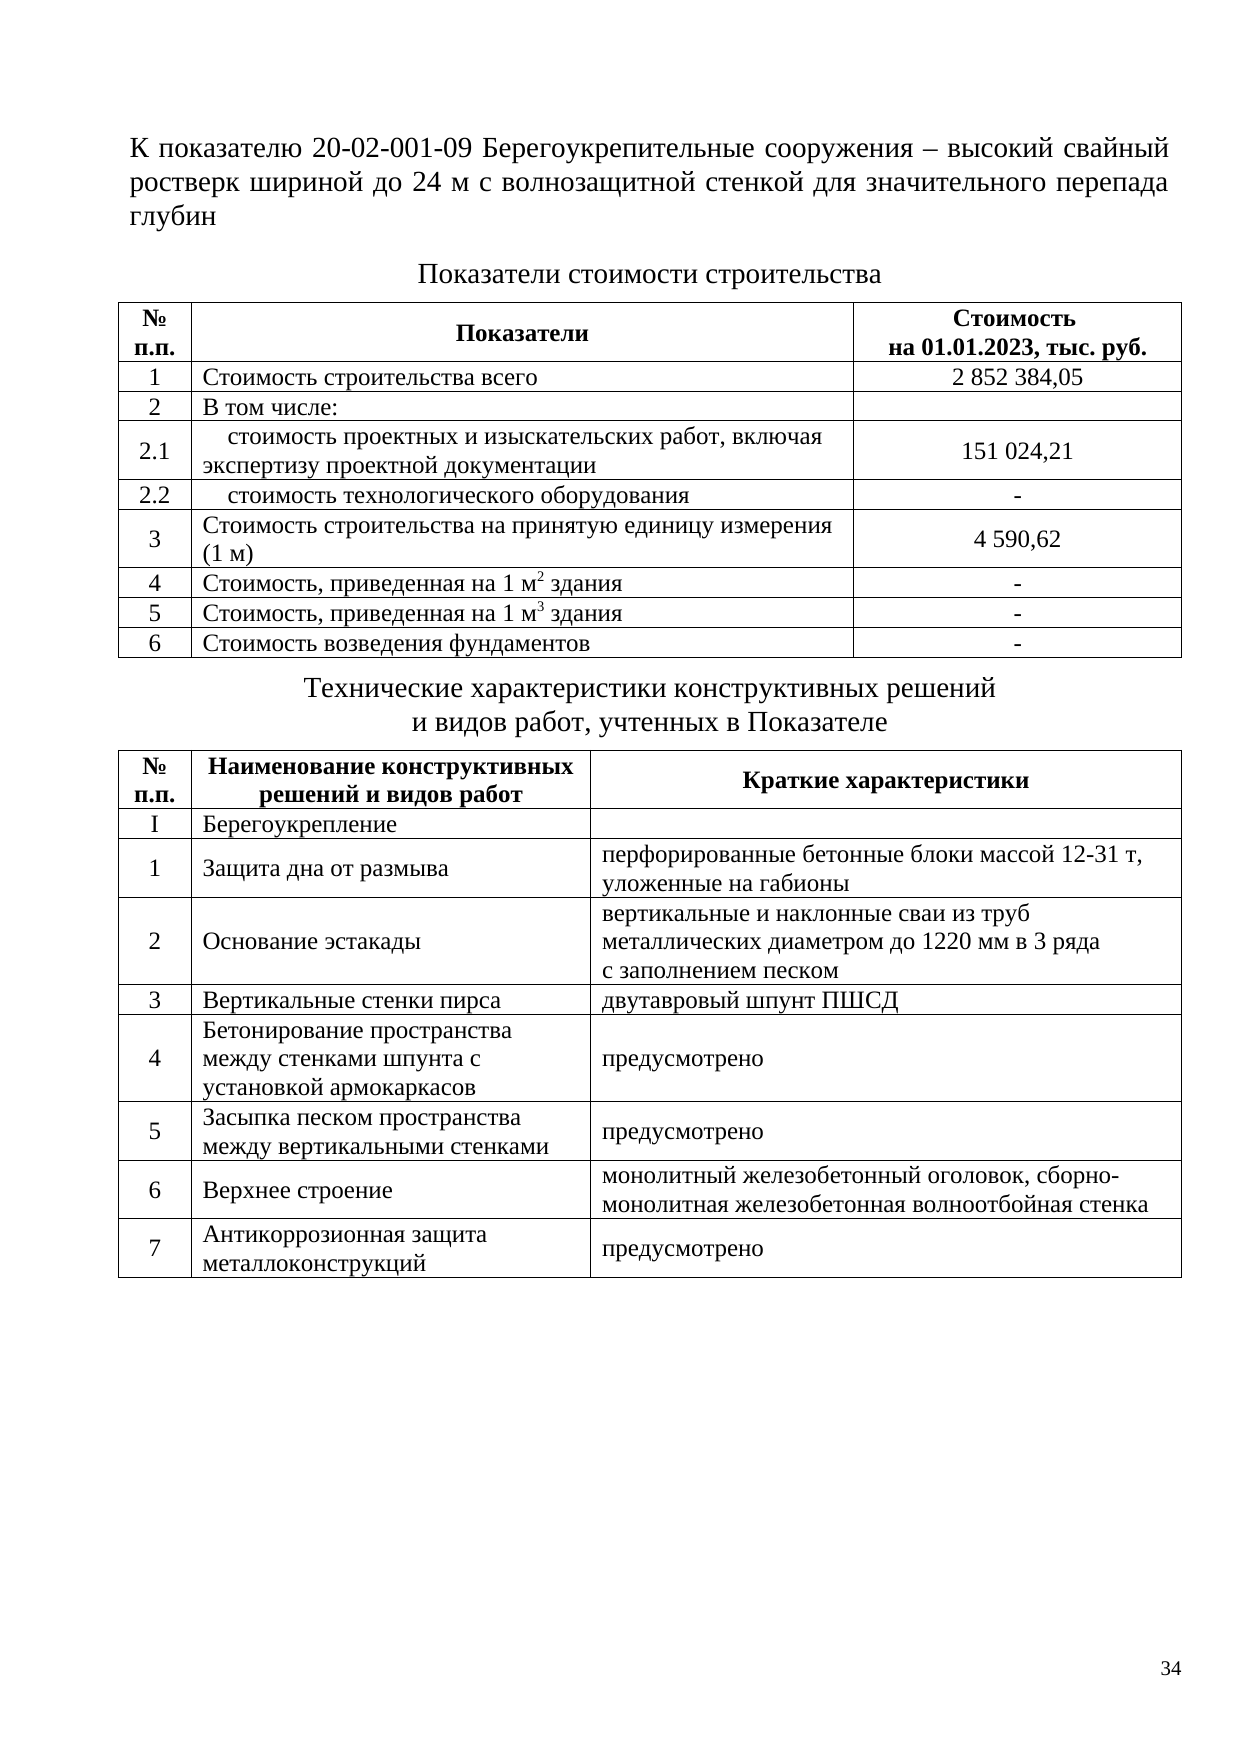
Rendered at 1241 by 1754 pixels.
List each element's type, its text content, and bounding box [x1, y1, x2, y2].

table_cell № п.п. [119, 303, 191, 361]
table_cell 6 [119, 1161, 191, 1218]
table_cell Краткие характеристики [591, 751, 1181, 808]
table_cell - [854, 568, 1181, 597]
table_cell - [854, 480, 1181, 509]
table_cell предусмотрено [591, 1102, 1181, 1159]
table_cell 4 590,62 [854, 510, 1181, 567]
table_cell Защита дна от размыва [192, 839, 590, 897]
table_cell 2 852 384,05 [854, 362, 1181, 391]
table_cell Показатели [192, 303, 853, 361]
table_cell Антикоррозионная защита металлоконструкций [192, 1219, 590, 1277]
table_cell Вертикальные стенки пирса [192, 985, 590, 1014]
table_cell перфорированные бетонные блоки массой 12-31 т, уложенные на габионы [591, 839, 1181, 897]
table_cell 4 [119, 1015, 191, 1101]
table_cell 2 [119, 898, 191, 984]
table_cell 6 [119, 628, 191, 657]
table_cell № п.п. [119, 751, 191, 808]
table_cell Стоимость строительства всего [192, 362, 853, 391]
table_cell Берегоукрепление [192, 809, 590, 838]
table_cell Стоимость, приведенная на 1 м3 здания [192, 598, 853, 627]
table_cell 2.2 [119, 480, 191, 509]
table_cell I [119, 809, 191, 838]
table_cell Стоимость на 01.01.2023, тыс. руб. [854, 303, 1181, 361]
table_cell 1 [119, 362, 191, 391]
table_cell Бетонирование пространства между стенками шпунта с установкой армокаркасов [192, 1015, 590, 1101]
table_cell 4 [119, 568, 191, 597]
table_header К показателю 20-02-001-09 Берегоукрепительные сооружения – высокий свайный ростверк шириной до 24 м с волнозащитной стенкой для значительного перепада глубин [118, 118, 1181, 244]
table_cell Наименование конструктивных решений и видов работ [192, 751, 590, 808]
table_cell предусмотрено [591, 1015, 1181, 1101]
table_cell Засыпка песком пространства между вертикальными стенками [192, 1102, 590, 1159]
table_cell - [854, 598, 1181, 627]
table_cell Основание эстакады [192, 898, 590, 984]
table_cell Стоимость возведения фундаментов [192, 628, 853, 657]
table_cell монолитный железобетонный оголовок, сборно-монолитная железобетонная волноотбойная стенка [591, 1161, 1181, 1218]
table_cell 5 [119, 598, 191, 627]
table_cell Стоимость, приведенная на 1 м2 здания [192, 568, 853, 597]
table_cell - [854, 628, 1181, 657]
table_cell Стоимость строительства на принятую единицу измерения (1 м) [192, 510, 853, 567]
table_cell 1 [119, 839, 191, 897]
table_cell 7 [119, 1219, 191, 1277]
table_cell Показатели стоимости строительства [118, 244, 1181, 302]
table_cell 3 [119, 985, 191, 1014]
table_cell 5 [119, 1102, 191, 1159]
table_cell [854, 392, 1181, 420]
table_cell [591, 809, 1181, 838]
table_cell Технические характеристики конструктивных решений и видов работ, учтенных в Показателе [118, 658, 1181, 750]
table_cell стоимость технологического оборудования [192, 480, 853, 509]
table_cell 3 [119, 510, 191, 567]
table_cell 2 [119, 392, 191, 420]
table_cell стоимость проектных и изыскательских работ, включая экспертизу проектной документации [192, 421, 853, 479]
table_cell Верхнее строение [192, 1161, 590, 1218]
table_cell 151 024,21 [854, 421, 1181, 479]
table_cell предусмотрено [591, 1219, 1181, 1277]
table_cell В том числе: [192, 392, 853, 420]
table_cell двутавровый шпунт ПШСД [591, 985, 1181, 1014]
table_cell вертикальные и наклонные сваи из труб металлических диаметром до 1220 мм в 3 ряда с заполнением песком [591, 898, 1181, 984]
table_cell 2.1 [119, 421, 191, 479]
